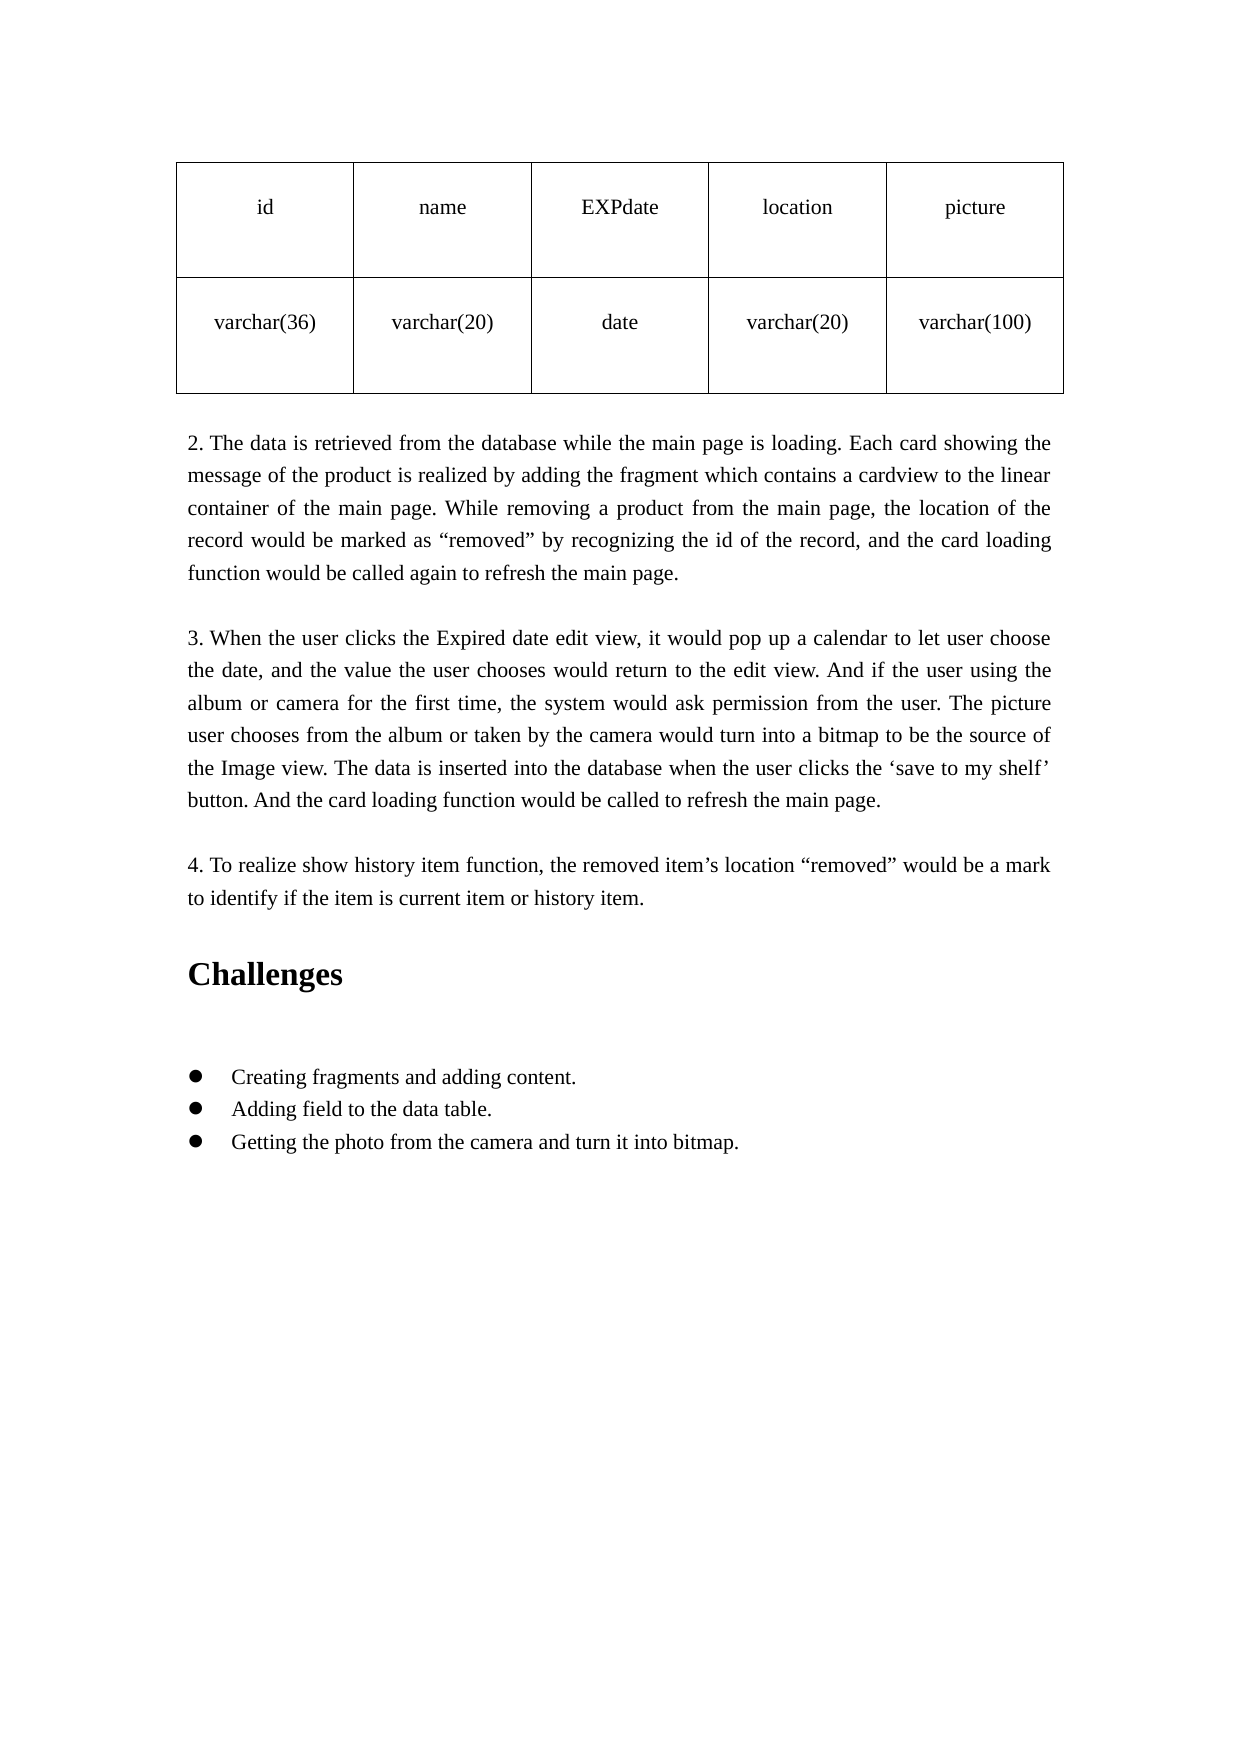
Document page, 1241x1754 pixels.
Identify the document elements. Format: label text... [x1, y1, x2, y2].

list Getting the photo from the camera and turn it into bitmap. [187, 1125, 1053, 1158]
table_cell varchar(20) [354, 278, 531, 392]
table_cell varchar(36) [177, 278, 353, 392]
list Adding field to the data table. [187, 1093, 1053, 1125]
list Creating fragments and adding content. [187, 1060, 1053, 1093]
list The data is retrieved from the database while the main page is loading. Each card showing the message of the product is realized by adding the fragment which contains a cardview to the linear container of the main page. While removing a product from the main page, the location of the record would be marked as “removed” by recognizing the id of the record, and the card loading function would be called again to refresh the main page. [187, 426, 1053, 588]
table_cell date [532, 278, 708, 392]
table_header EXPdate [532, 163, 708, 277]
subtitle Challenges [187, 941, 1053, 1006]
table_cell varchar(20) [709, 278, 886, 392]
list To realize show history item function, the removed item’s location “removed” would be a mark to identify if the item is current item or history item. [187, 848, 1053, 913]
table_cell varchar(100) [887, 278, 1063, 392]
list When the user clicks the Expired date edit view, it would pop up a calendar to let user choose the date, and the value the user chooses would return to the edit view. And if the user using the album or camera for the first time, the system would ask permission from the user. The picture user chooses from the album or taken by the camera would turn into a bitmap to be the source of the Image view. The data is inserted into the database when the user clicks the ‘save to my shelf’ button. And the card loading function would be called to refresh the main page. [187, 621, 1053, 816]
table_header location [709, 163, 886, 277]
table_header picture [887, 163, 1063, 277]
table_header name [354, 163, 531, 277]
table_header id [177, 163, 353, 277]
